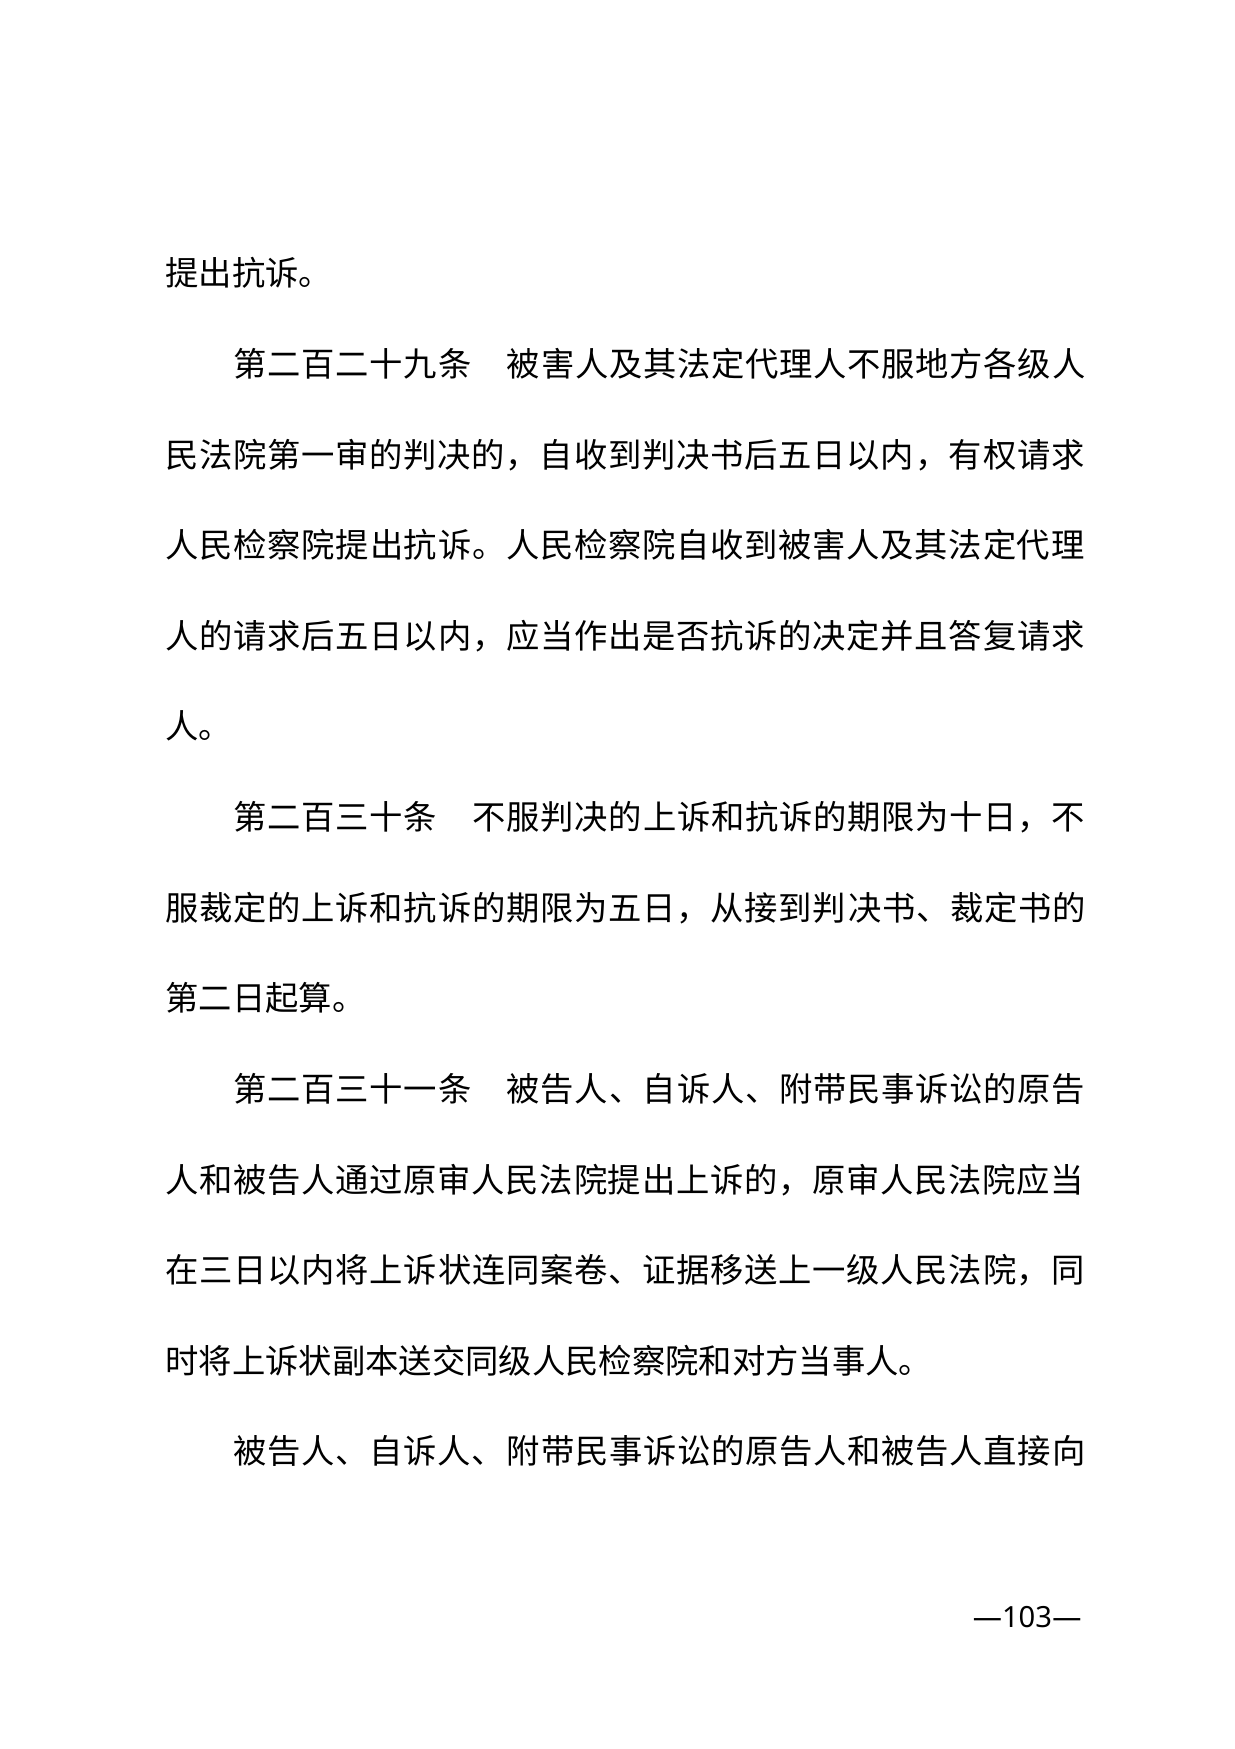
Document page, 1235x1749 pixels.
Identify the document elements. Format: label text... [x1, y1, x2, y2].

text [165, 1404, 1087, 1495]
text 第二百二十九条 被害人及其法定代理人不服地方各级人民法院第一审的判决的，自收到判决书后五日以内，有权请求人民检察院提出抗诉。人民检察院自收到被害人及其法定代理人的请求后五日以内，应当作出是否抗诉的决定并且答复请求人。 [165, 317, 1087, 770]
text 第二百三十条 不服判决的上诉和抗诉的期限为十日，不服裁定的上诉和抗诉的期限为五日，从接到判决书、裁定书的第二日起算。 [165, 770, 1087, 1042]
text 第二百三十一条 被告人、自诉人、附带民事诉讼的原告人和被告人通过原审人民法院提出上诉的，原审人民法院应当在三日以内将上诉状连同案卷、证据移送上一级人民法院，同时将上诉状副本送交同级人民检察院和对方当事人。 [165, 1042, 1087, 1404]
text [165, 226, 1087, 317]
